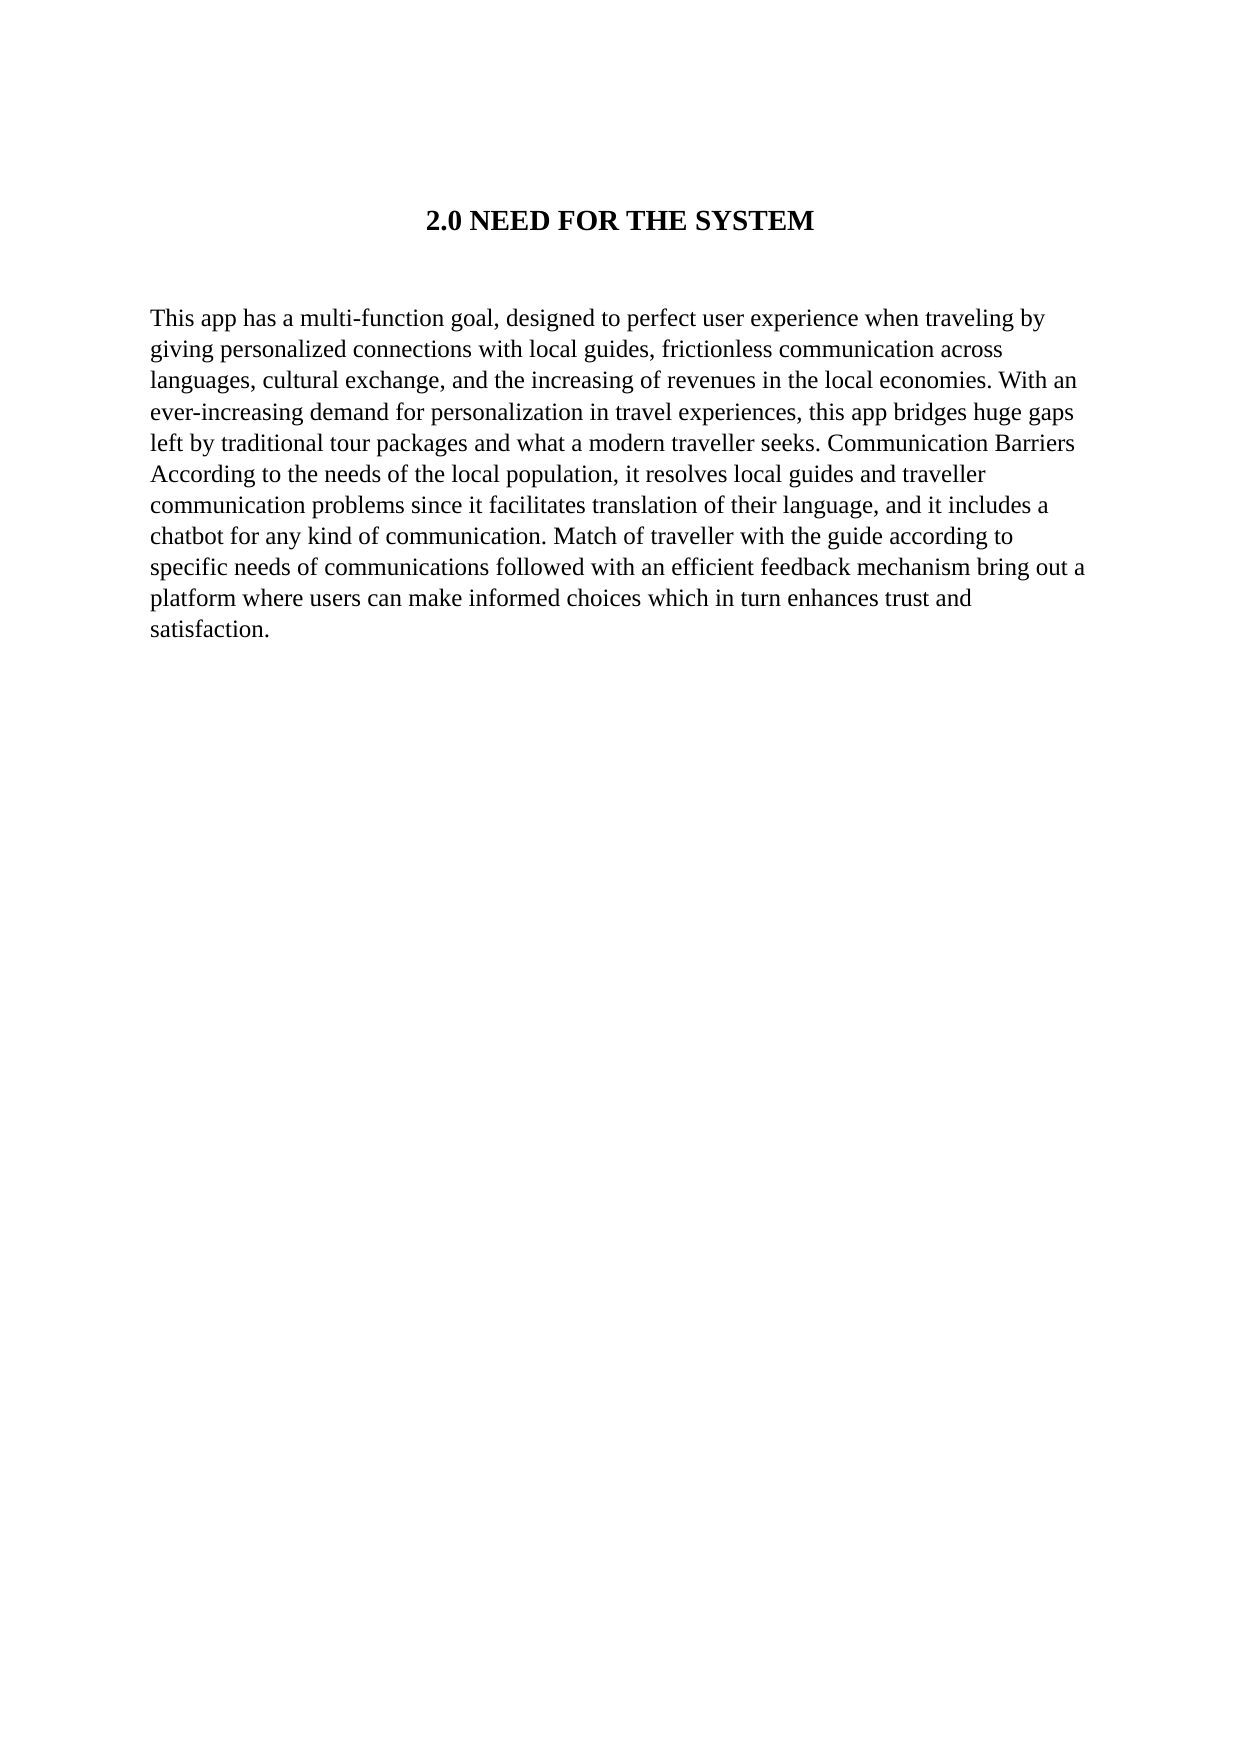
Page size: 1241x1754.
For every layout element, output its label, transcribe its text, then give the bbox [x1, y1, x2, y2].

text This app has a multi-function goal, designed to perfect user experience when traveling by giving personalized connections with local guides, frictionless communication across languages, cultural exchange, and the increasing of revenues in the local economies. With an ever-increasing demand for personalization in travel experiences, this app bridges huge gaps left by traditional tour packages and what a modern traveller seeks. Communication Barriers According to the needs of the local population, it resolves local guides and traveller communication problems since it facilitates translation of their language, and it includes a chatbot for any kind of communication. Match of traveller with the guide according to specific needs of communications followed with an efficient feedback mechanism bring out a platform where users can make informed choices which in turn enhances trust and satisfaction. [150, 303, 1090, 643]
text 2.0 NEED FOR THE SYSTEM [150, 203, 1090, 236]
